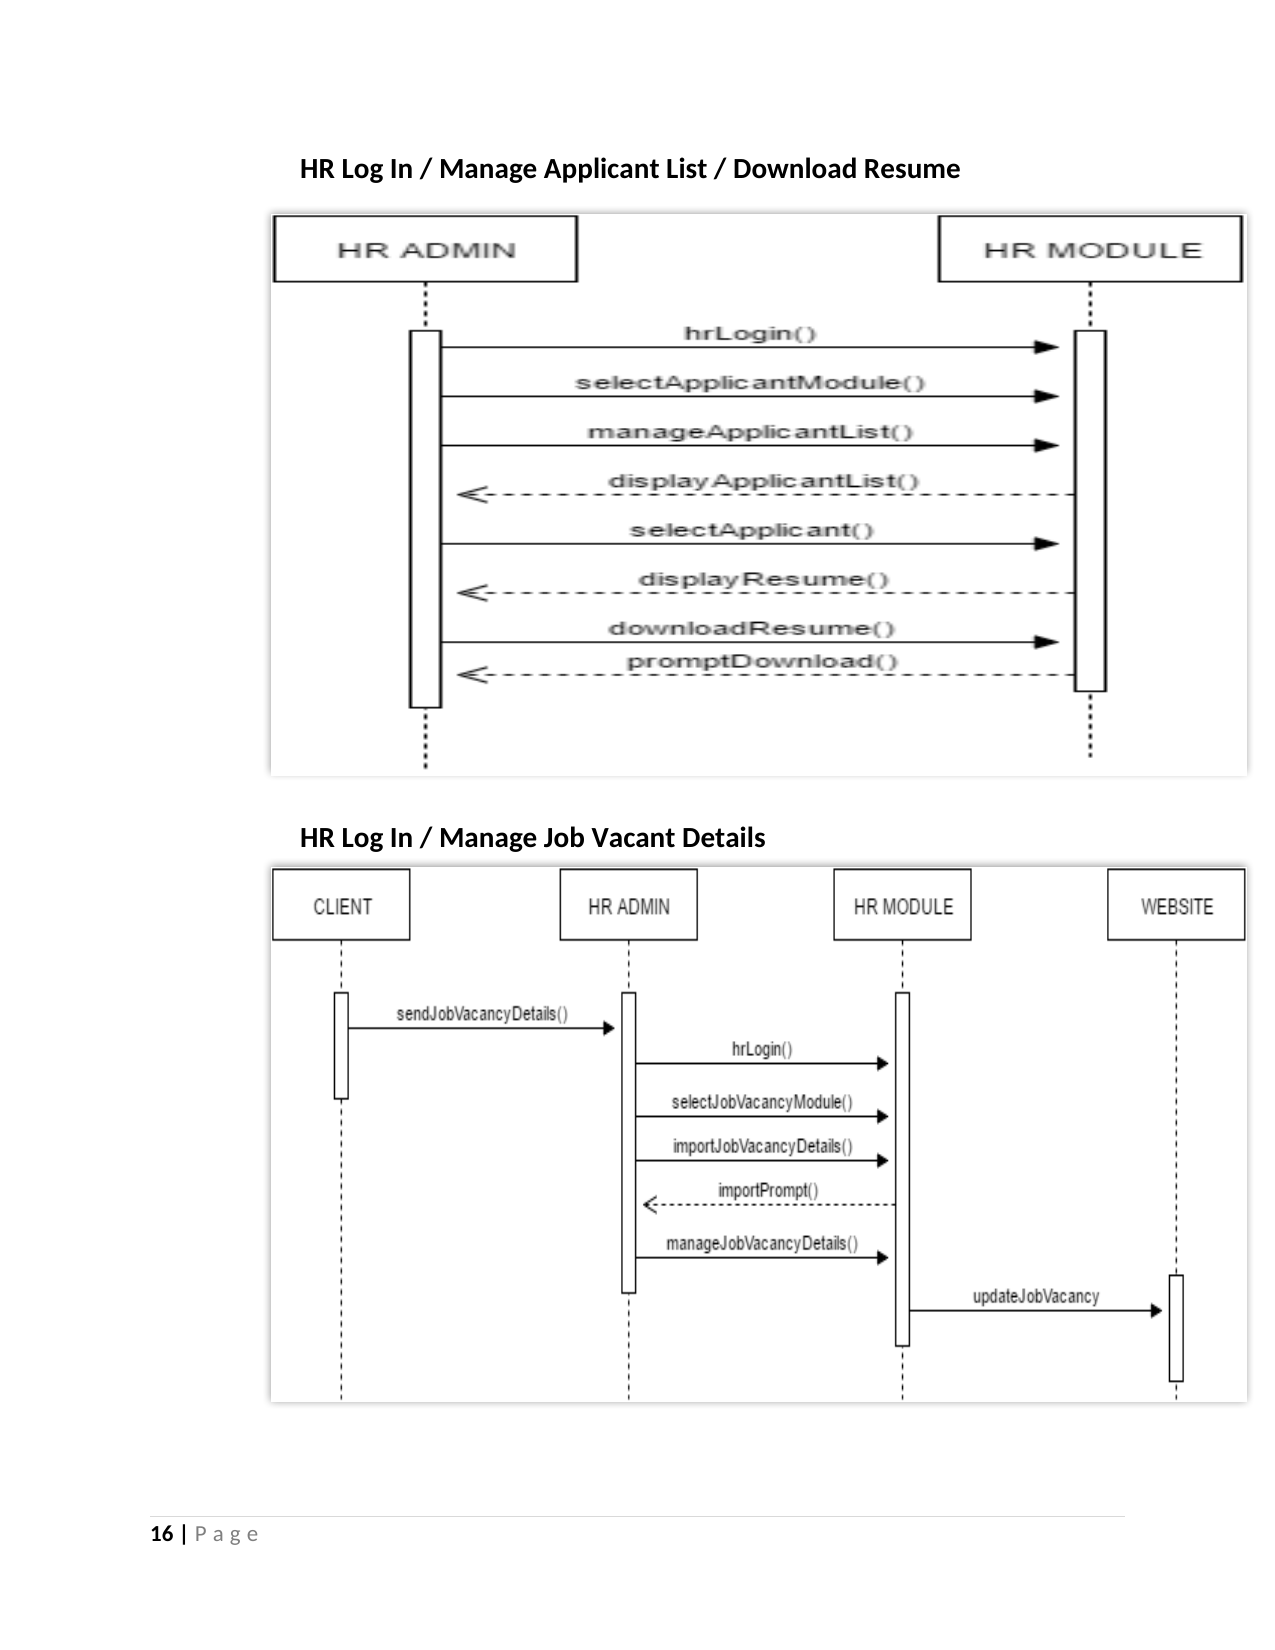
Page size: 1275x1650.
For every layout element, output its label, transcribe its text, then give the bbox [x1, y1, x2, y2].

list HR Log In / Manage Job Vacant Details [262, 819, 1125, 855]
text HR Log In / Manage Applicant List / Download Resume [225, 150, 1125, 186]
picture [271, 867, 1247, 1402]
